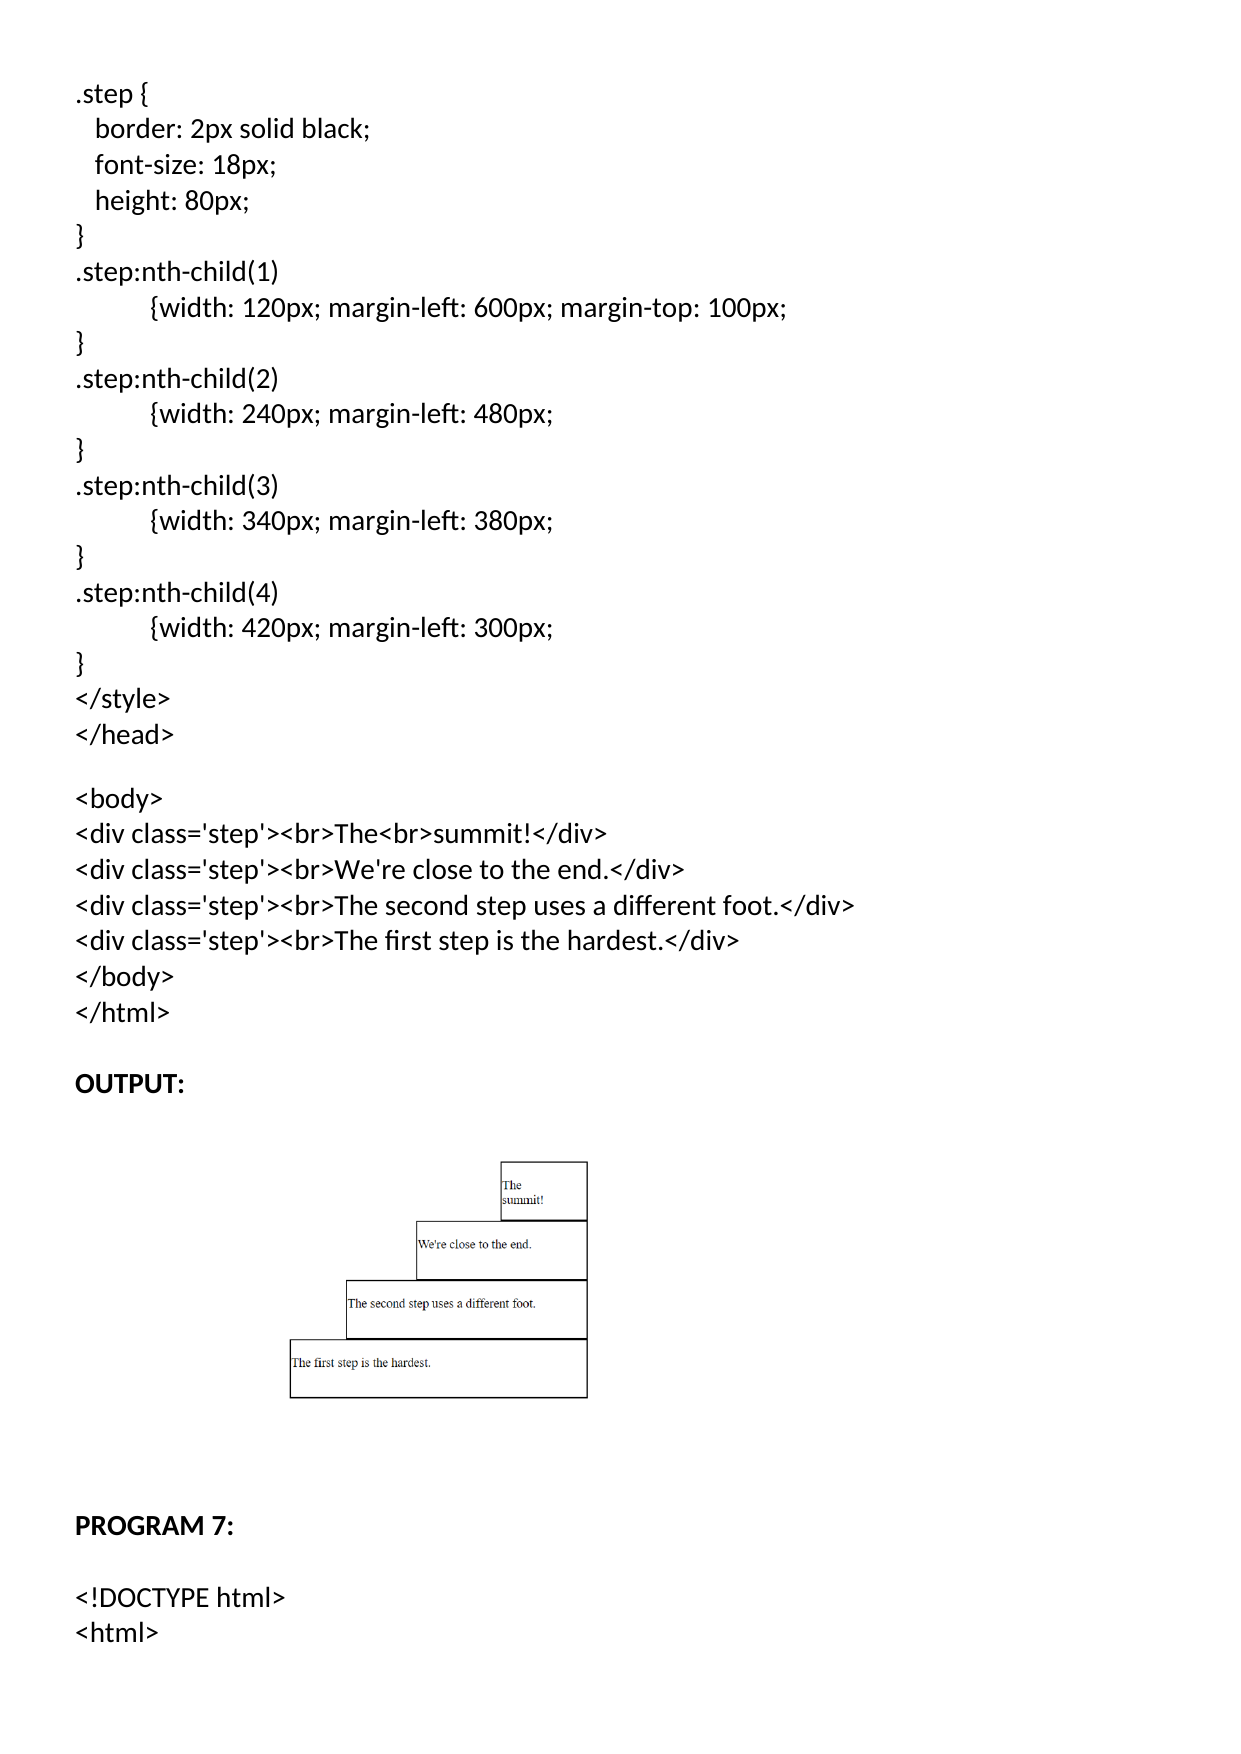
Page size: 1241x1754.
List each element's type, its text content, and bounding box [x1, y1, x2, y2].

text </html> [75, 994, 1165, 1029]
text } [75, 324, 1165, 360]
picture [75, 1100, 1157, 1508]
text {width: 420px; margin-left: 300px; [75, 609, 1165, 645]
text {width: 240px; margin-left: 480px; [75, 396, 1165, 431]
text <div class='step'><br>The second step uses a different foot.</div> [75, 887, 1165, 922]
text </style> [75, 681, 1165, 716]
text height: 80px; [75, 182, 1165, 217]
text font-size: 18px; [75, 146, 1165, 182]
text </body> [75, 958, 1165, 994]
text } [75, 217, 1165, 253]
text OUTPUT: [75, 1065, 1165, 1101]
text {width: 120px; margin-left: 600px; margin-top: 100px; [75, 289, 1165, 324]
text PROGRAM 7: [75, 1507, 1165, 1543]
text <body> [75, 780, 1165, 816]
text <div class='step'><br>The first step is the hardest.</div> [75, 922, 1165, 958]
text .step { [75, 75, 1165, 111]
text border: 2px solid black; [75, 111, 1165, 146]
text } [75, 645, 1165, 681]
text .step:nth-child(3) [75, 467, 1165, 502]
text .step:nth-child(4) [75, 574, 1165, 609]
text <div class='step'><br>The<br>summit!</div> [75, 816, 1165, 851]
text .step:nth-child(2) [75, 360, 1165, 396]
text .step:nth-child(1) [75, 253, 1165, 289]
text } [75, 431, 1165, 467]
text <div class='step'><br>We're close to the end.</div> [75, 851, 1165, 887]
text } [75, 538, 1165, 574]
text </head> [75, 716, 1165, 752]
text <!DOCTYPE html> [75, 1579, 1165, 1614]
text <html> [75, 1614, 1165, 1650]
text {width: 340px; margin-left: 380px; [75, 502, 1165, 538]
